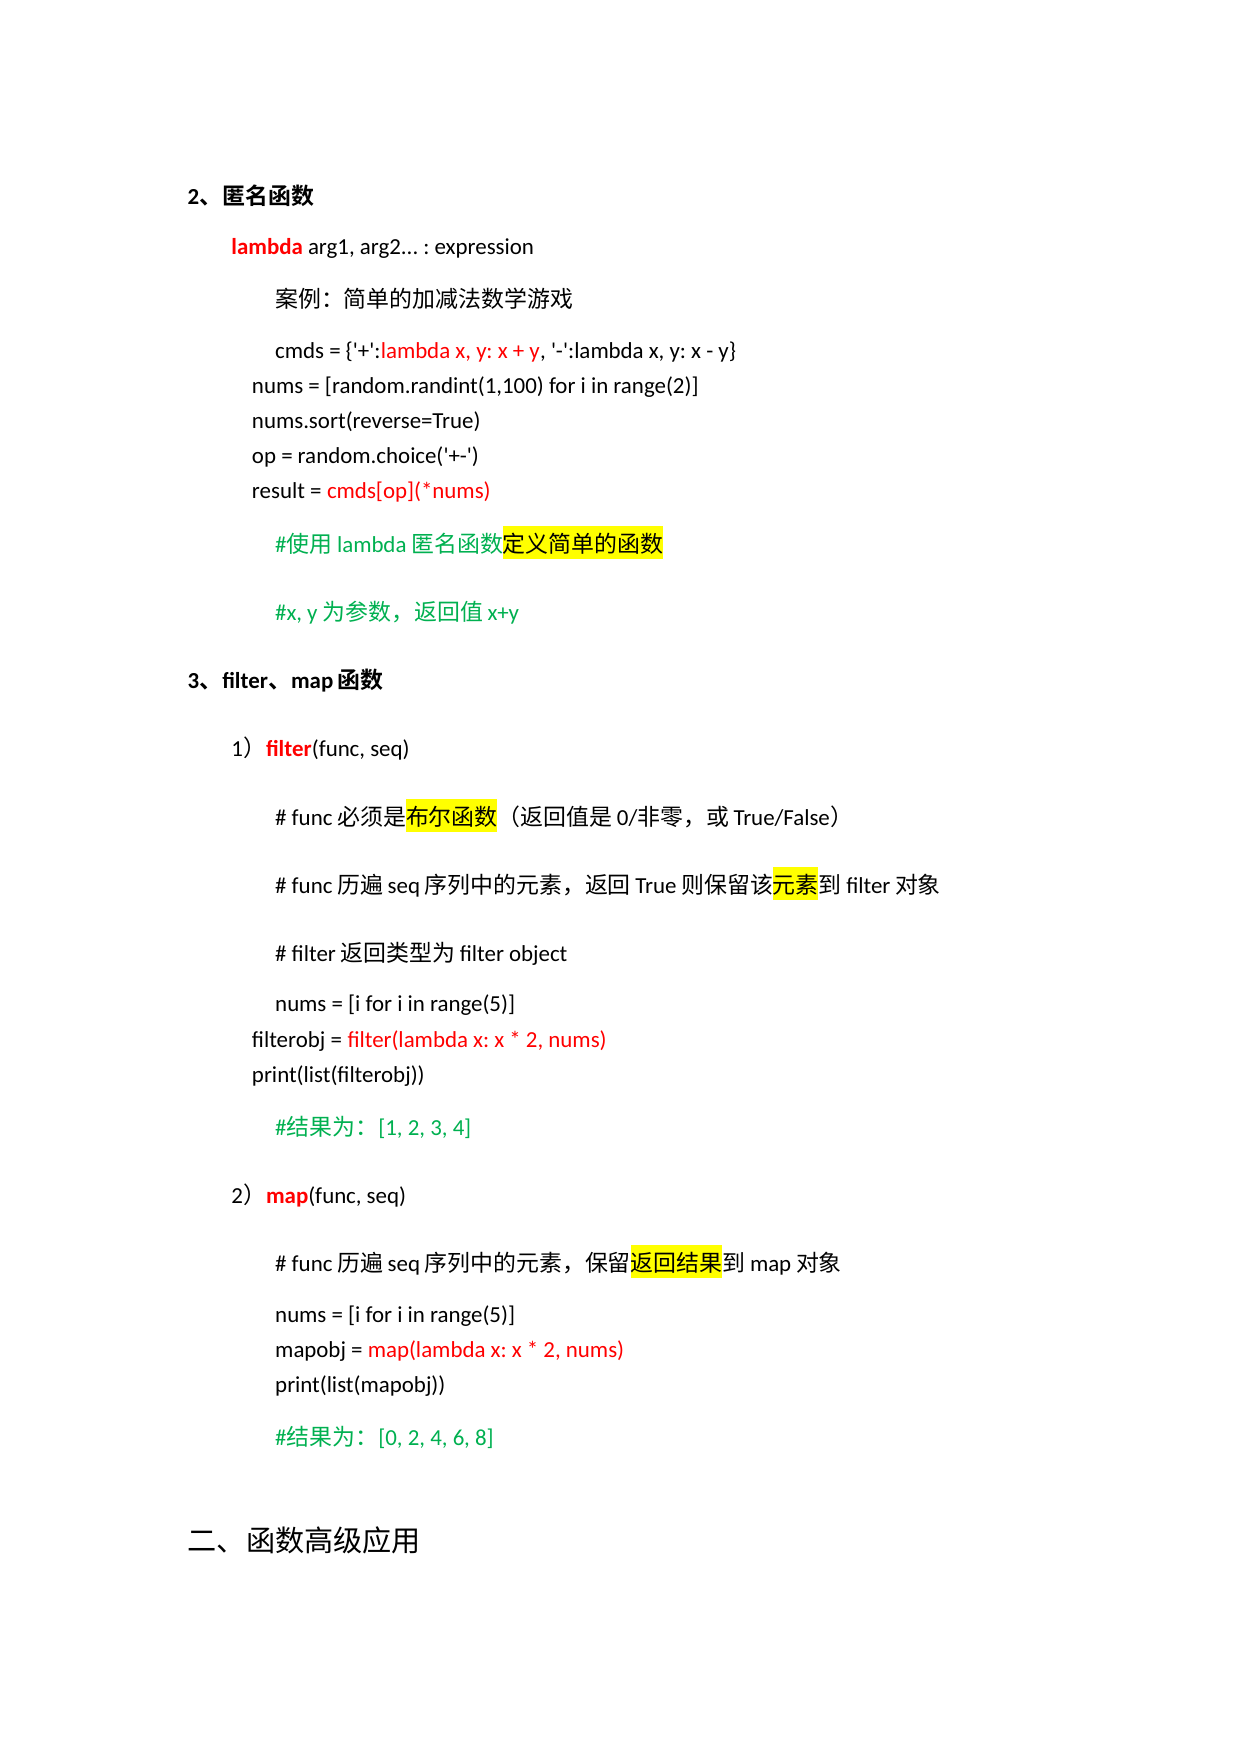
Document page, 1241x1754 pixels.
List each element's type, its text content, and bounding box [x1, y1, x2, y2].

list 3、filter、map函数 [187, 646, 1053, 711]
list nums = [i for i in range(5)] [231, 987, 1053, 1020]
list #结果为：[1, 2, 3, 4] [231, 1093, 1053, 1158]
list # filter返回类型为filter object [231, 919, 1053, 984]
list 1）filter(func, seq) [187, 714, 1053, 779]
list # func必须是布尔函数（返回值是0/非零，或True/False） [231, 783, 1053, 848]
list #结果为：[0, 2, 4, 6, 8] [231, 1403, 1053, 1468]
list 案例：简单的加减法数学游戏 [231, 265, 1053, 330]
list mapobj = map(lambda x: x * 2, nums) [231, 1333, 1053, 1365]
list filterobj = filter(lambda x: x * 2, nums) [231, 1022, 1053, 1055]
list 二、函数高级应用 [187, 1507, 1053, 1572]
list lambda arg1, arg2... : expression [187, 230, 1053, 263]
list result = cmds[op](*nums) [187, 474, 1053, 507]
list print(list(filterobj)) [231, 1058, 1053, 1090]
list # func历遍seq序列中的元素，返回True则保留该元素到filter对象 [231, 851, 1053, 916]
list op = random.choice('+-') [187, 439, 1053, 472]
list nums = [i for i in range(5)] [231, 1298, 1053, 1330]
list print(list(mapobj)) [231, 1368, 1053, 1401]
list nums = [random.randint(1,100) for i in range(2)] [187, 369, 1053, 401]
list 2、匿名函数 [187, 162, 1053, 227]
list # func历遍seq序列中的元素，保留返回结果到map对象 [231, 1229, 1053, 1294]
list nums.sort(reverse=True) [187, 404, 1053, 437]
list #x, y为参数，返回值x+y [231, 578, 1053, 643]
list 2）map(func, seq) [187, 1161, 1053, 1226]
list #使用lambda匿名函数定义简单的函数 [231, 510, 1053, 575]
list cmds = {'+':lambda x, y: x + y, '-':lambda x, y: x - y} [231, 334, 1053, 366]
